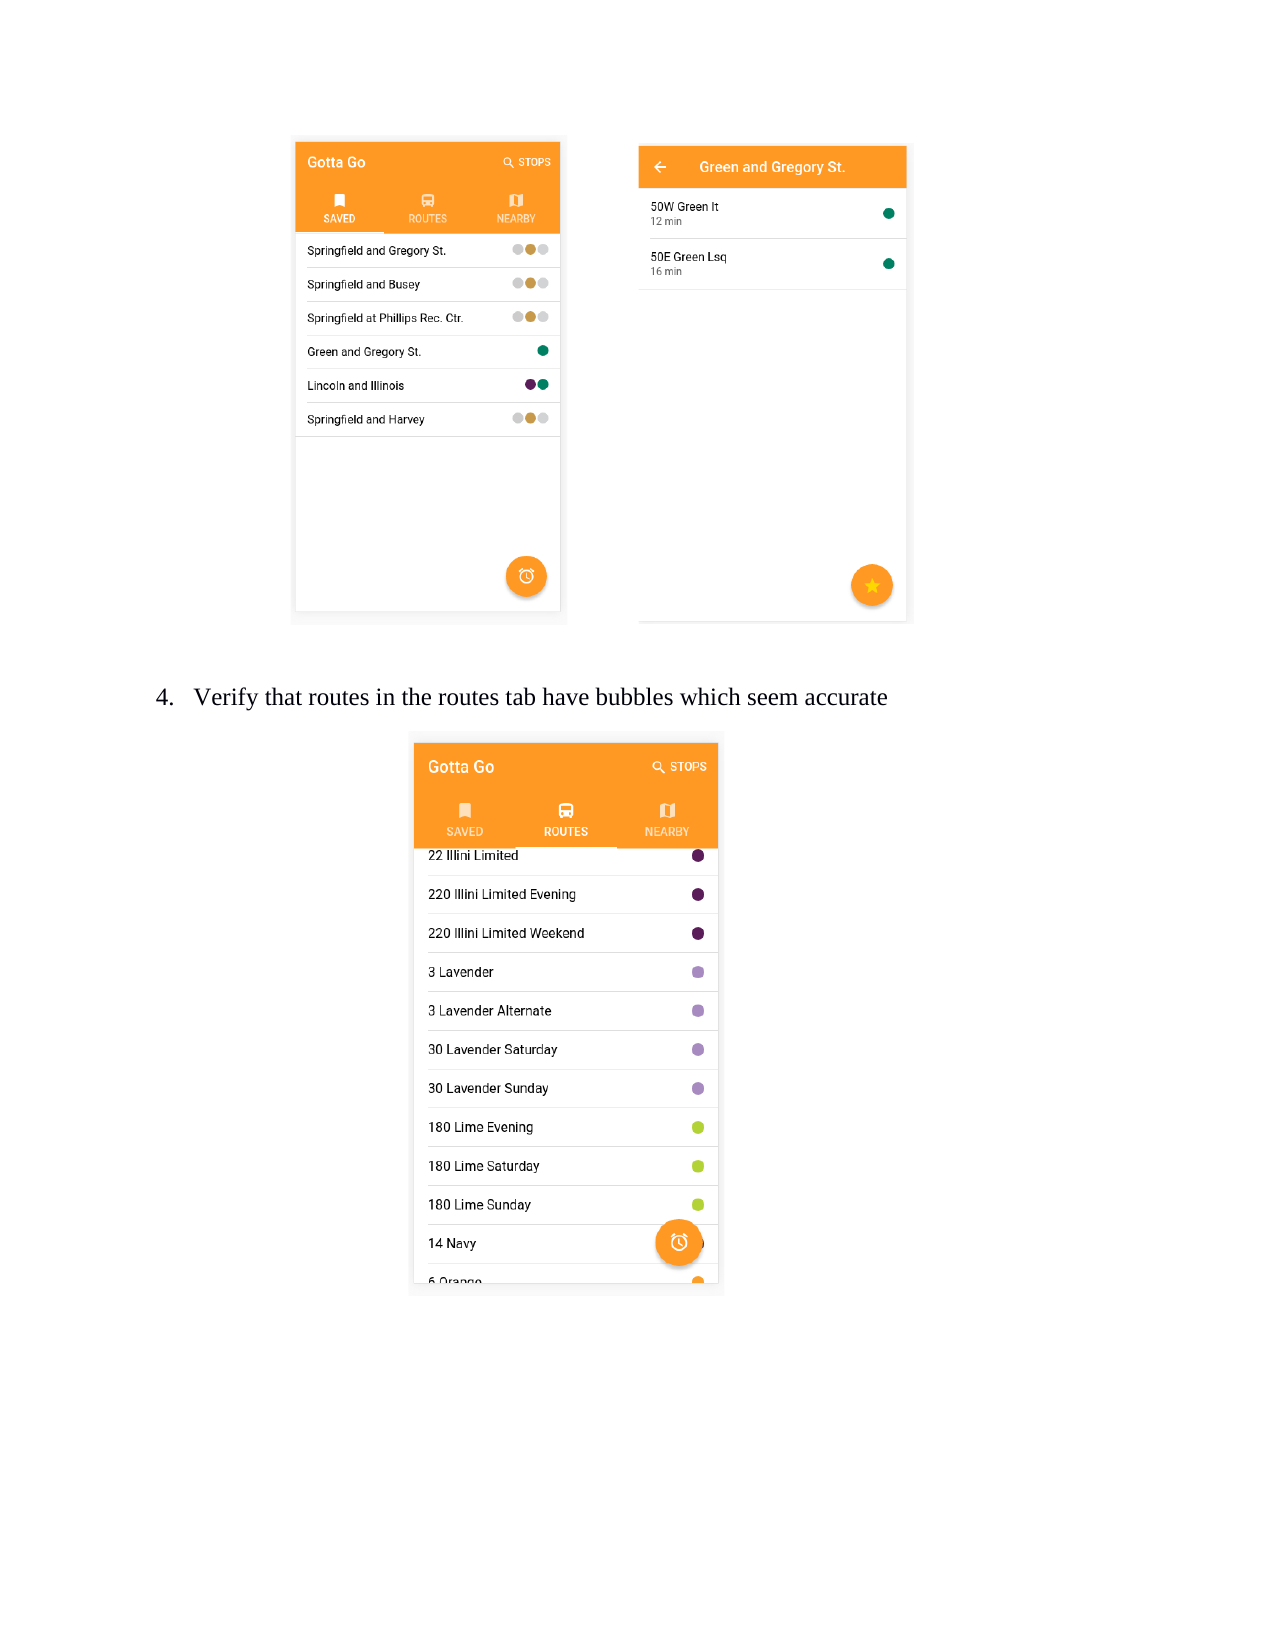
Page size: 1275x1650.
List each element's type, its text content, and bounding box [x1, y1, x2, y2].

list Verify that routes in the routes tab have bubbles which seem accurate [156, 682, 1157, 711]
picture [290, 135, 568, 625]
picture [408, 731, 725, 1296]
picture [638, 143, 914, 624]
